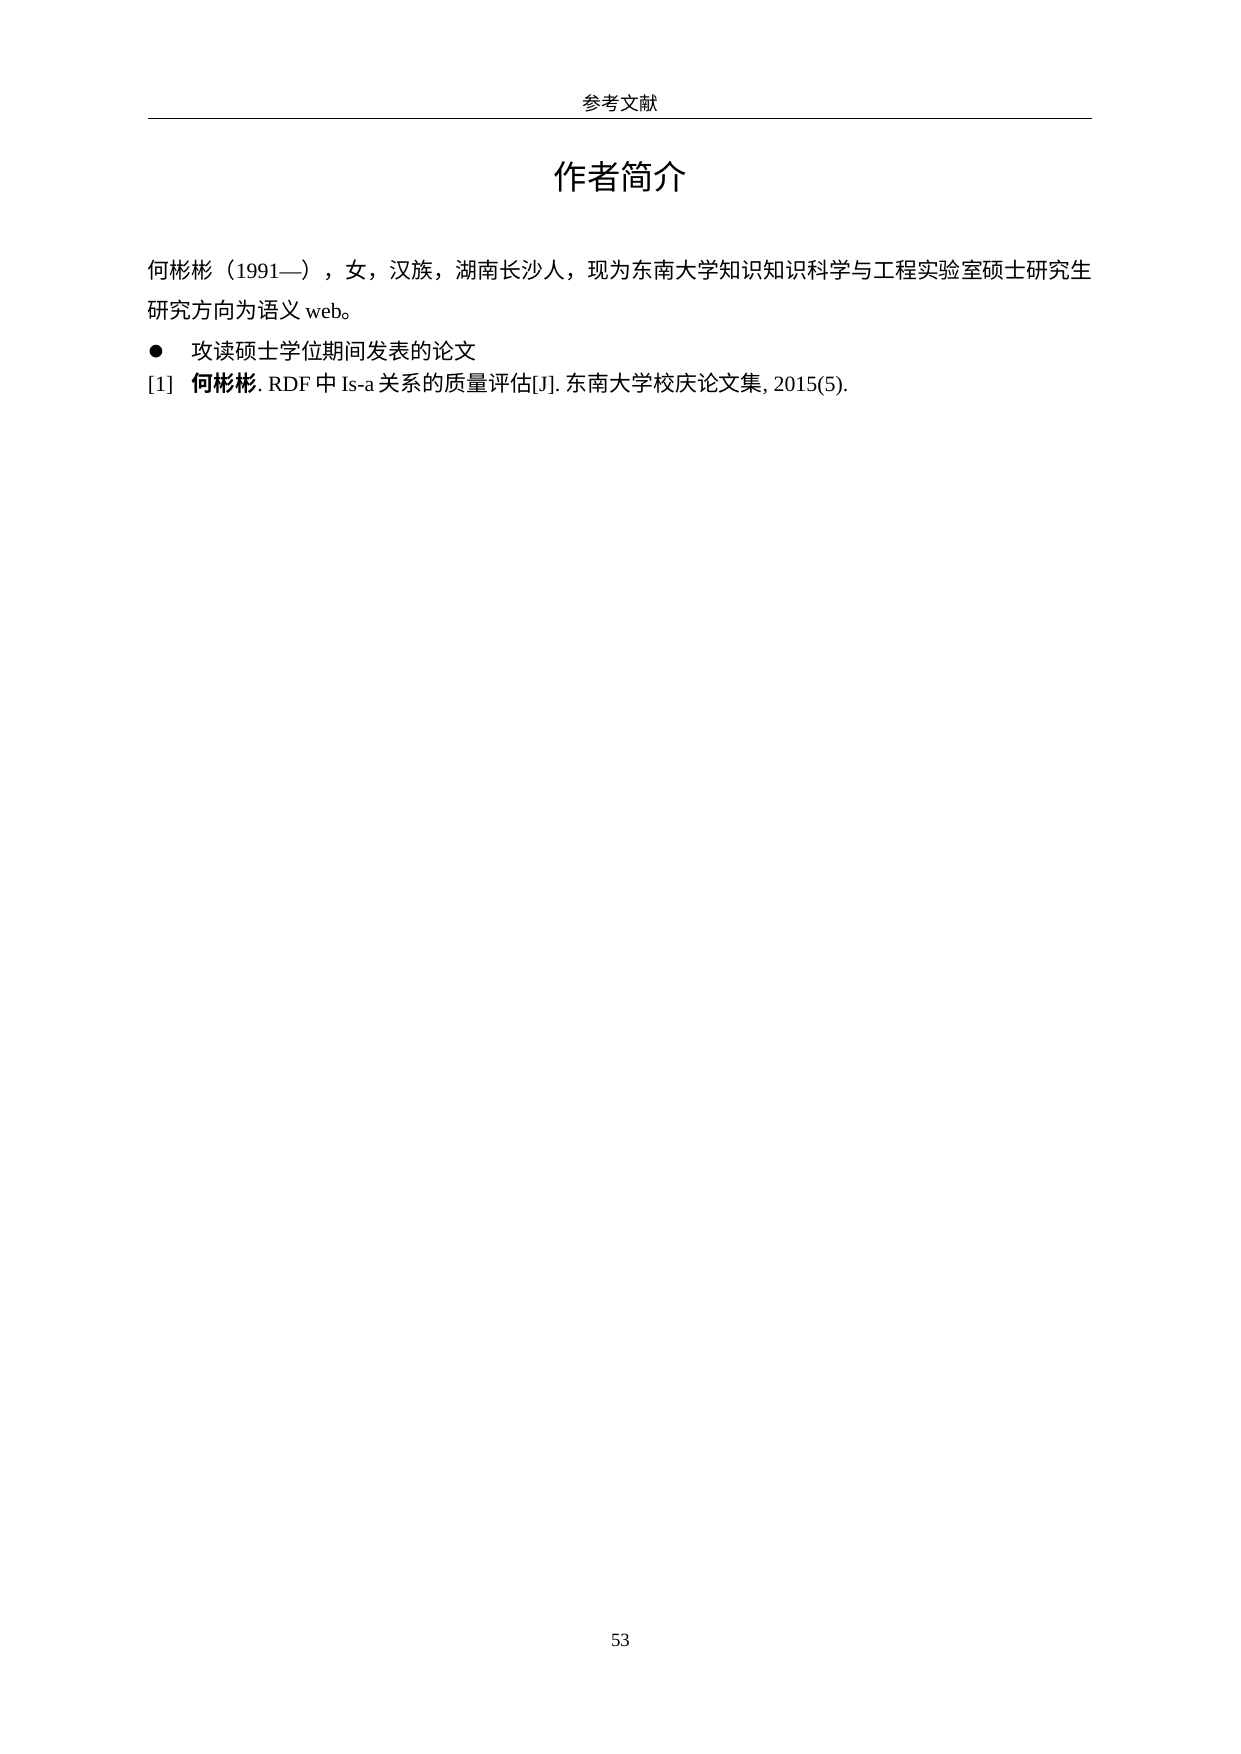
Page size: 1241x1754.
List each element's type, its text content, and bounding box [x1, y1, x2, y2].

text 作者简介 [148, 143, 1092, 208]
text 何彬彬（1991—），女，汉族，湖南长沙人，现为东南大学知识知识科学与工程实验室硕士研究生，研究方向为语义web。 [148, 252, 1092, 325]
list 攻读硕士学位期间发表的论文 [148, 333, 1092, 366]
list 何彬彬. RDF中Is-a关系的质量评估[J]. 东南大学校庆论文集, 2015(5). [148, 366, 1092, 398]
